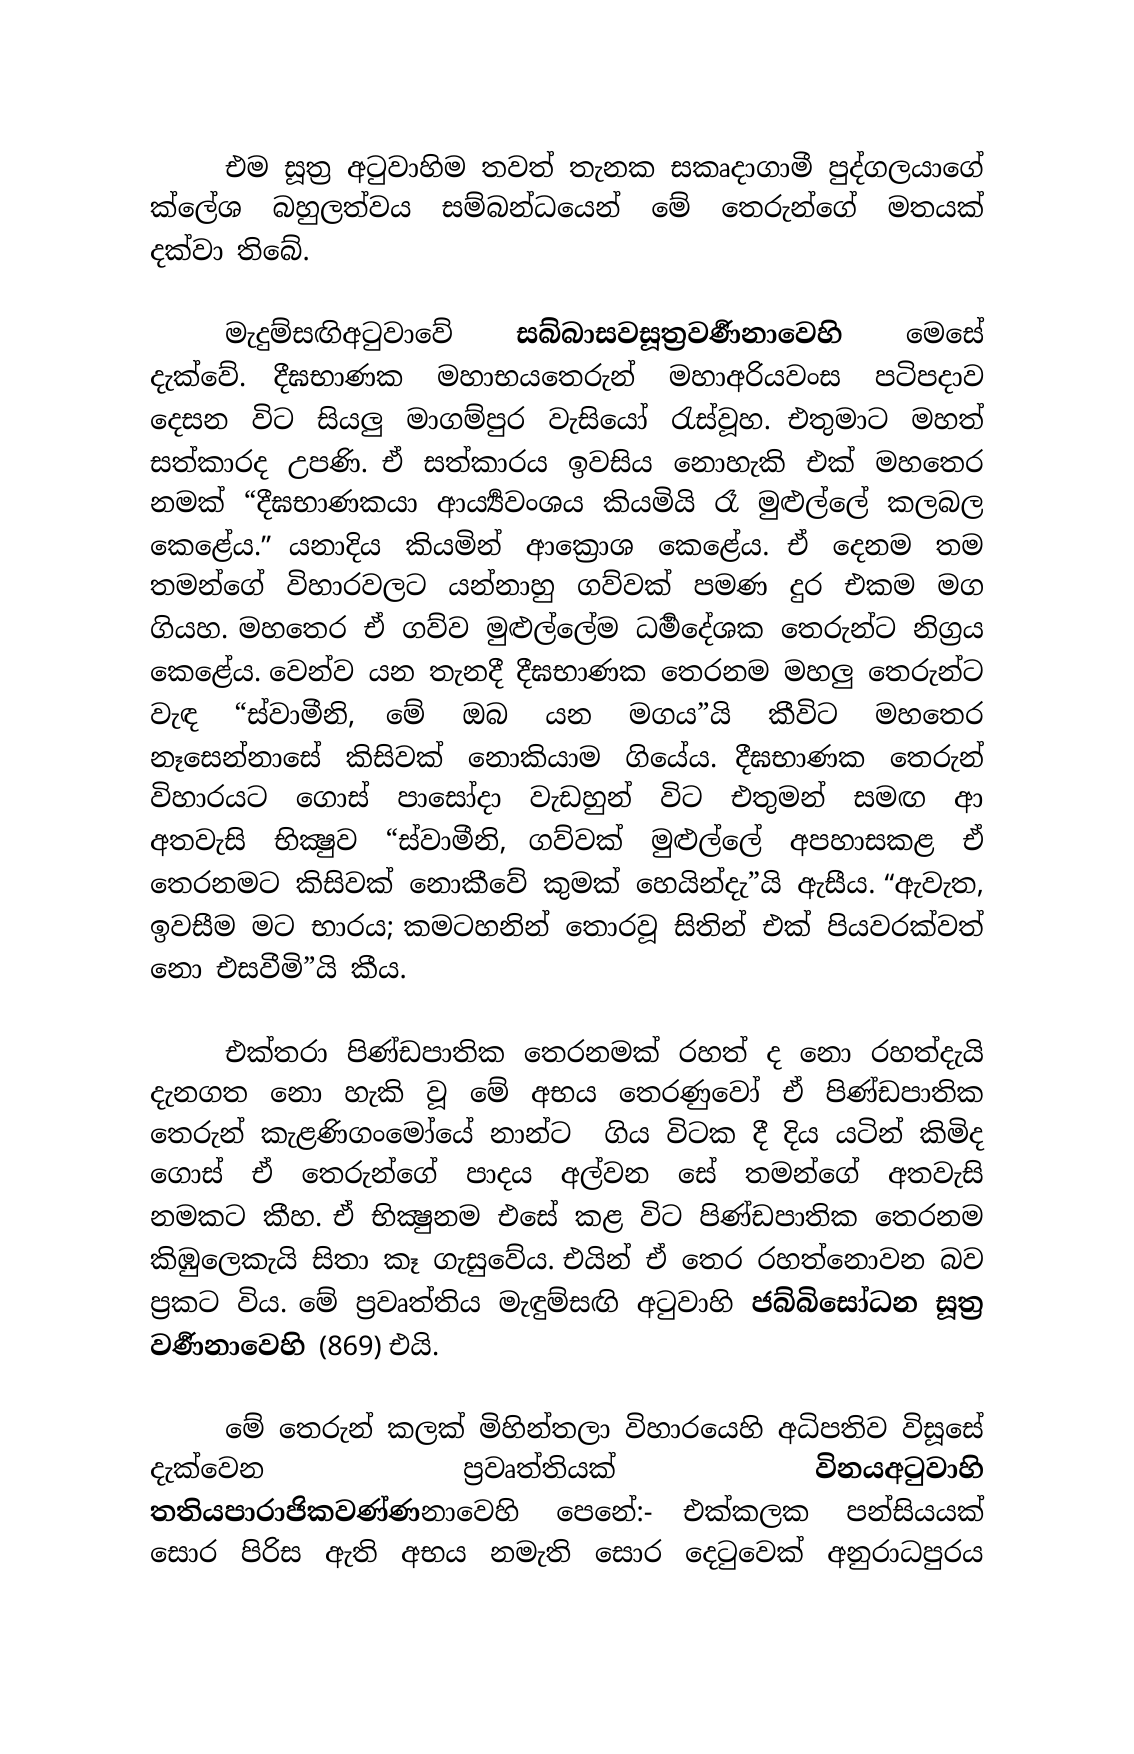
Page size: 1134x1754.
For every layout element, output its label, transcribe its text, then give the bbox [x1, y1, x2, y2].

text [150, 1411, 984, 1570]
text එක්තරා පිණ්ඩපාතික තෙරනමක් රහත් ද නො රහත්දැයි දැනගත නො හැකි වූ මේ අභය තෙරණුවෝ ඒ පිණ්ඩපාතික තෙරුන් කැළණිගංමෝයේ නාන්ට ගිය විටක දී දිය යටින් කිමිද ගොස් ඒ තෙරුන්ගේ පාදය අල්වන සේ තමන්ගේ අතවැසි නමකට කීහ. ඒ භික්‍ෂුනම එසේ කළ විට පිණ්ඩපාතික තෙරනම කිඹුලෙකැයි සිතා කෑ ගැසුවේය. එයින් ඒ තෙර රහත්නොවන බව ප්‍ර‍කට විය. මේ ප්‍ර‍වෘත්තිය මැඳුම්සඟි අටුවාහි ජබ්බිසෝධන සූත්‍ර‍වර්‍ණනාවෙහි (869) එයි. [150, 1035, 984, 1363]
text එම සූත්‍ර‍ අටුවාහිම තවත් තැනක සකෘදාගාමී පුද්ගලයාගේ ක්ලේශ බහුලත්වය සම්බන්ධයෙන් මේ තෙරුන්ගේ මතයක් දක්වා තිබේ. [150, 150, 984, 269]
text මැදුම්සඟිඅටුවාවේ සබ්බාසවසූත්‍ර‍වර්‍ණනාවෙහි මෙසේ දැක්වේ. දීඝභාණක මහාභයතෙරුන් මහාඅරියවංස පටිපදාව දෙසන විට සියලු මාගම්පුර වැසියෝ රැස්වූහ. එතුමාට මහත් සත්කාරද උපණි. ඒ සත්කාරය ඉවසිය නොහැකි එක් මහතෙර නමක් “දීඝභාණකයා ආර්‍ය්‍යවංශය කියමියි රෑ මුළුල්ලේ කලබල කෙළේය.” යනාදිය කියමින් ආක්‍රොශ කෙළේය. ඒ දෙනම තම තමන්ගේ විහාරවලට යන්නාහු ගව්වක් පමණ දුර එකම මග ගියහ. මහතෙර ඒ ගව්ව මුළුල්ලේම ධර්‍මදේශක තෙරුන්ට නිග්‍ර‍ය කෙළේය. වෙන්ව යන තැනදී දීඝභාණක තෙරනම මහලු තෙරුන්ට වැඳ “ස්වාමීනි, මේ ඔබ යන මගය”යි කීවිට මහතෙර නෑසෙන්නාසේ කිසිවක් නොකියාම ගියේය. දීඝභාණක තෙරුන් විහාරයට ගොස් පාසෝදා වැඩහුන් විට එතුමන් සමඟ ආ අතවැසි භික්‍ෂුව “ස්වාමීනි, ගව්වක් මුළුල්ලේ අපහාසකළ ඒ තෙරනමට කිසිවක් නොකීවේ කුමක් හෙයින්දැ”යි ඇසීය. “ඇවැත, ඉවසීම මට භාරය; කමටහනින් තොරවූ සිතින් එක් පියවරක්වත් නො එසවීමි”යි කීය. [150, 317, 984, 987]
